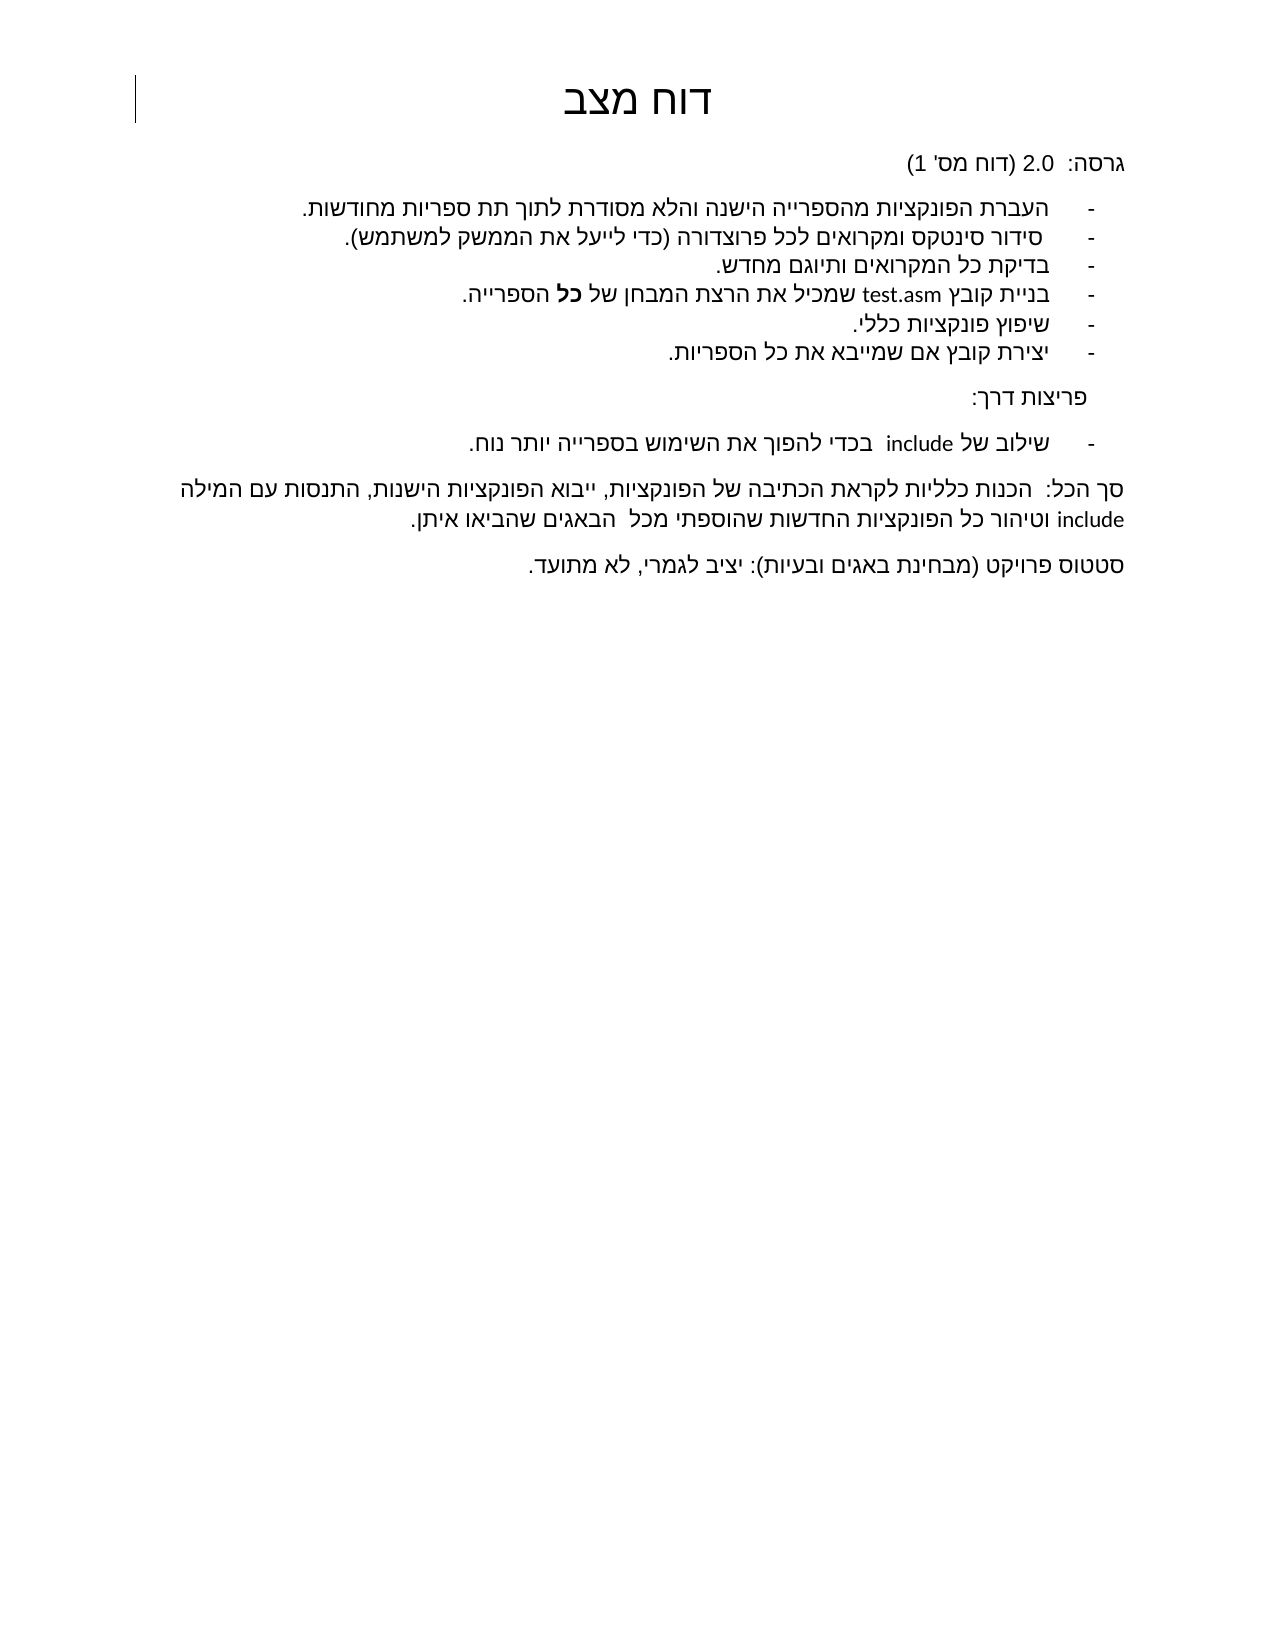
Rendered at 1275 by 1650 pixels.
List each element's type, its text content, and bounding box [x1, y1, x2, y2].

list העברת הפונקציות מהספרייה הישנה והלא מסודרת לתוך תת ספריות מחודשות. [150, 195, 1087, 221]
list שילוב של include בכדי להפוך את השימוש בספרייה יותר נוח. [150, 429, 1087, 457]
text סך הכל: הכנות כלליות לקראת הכתיבה של הפונקציות, ייבוא הפונקציות הישנות, התנסות עם המילה include וטיהור כל הפונקציות החדשות שהוספתי מכל הבאגים שהביאו איתן. [150, 476, 1125, 533]
text גרסה: 2.0 (דוח מס' 1) [150, 150, 1125, 176]
list שיפוץ פונקציות כללי. [150, 311, 1087, 337]
text סטטוס פרויקט (מבחינת באגים ובעיות): יציב לגמרי, לא מתועד. [150, 552, 1125, 578]
list סידור סינטקס ומקרואים לכל פרוצדורה (כדי לייעל את הממשק למשתמש). [150, 223, 1087, 250]
list בדיקת כל המקרואים ותיוגם מחדש. [150, 252, 1087, 278]
text פריצות דרך: [150, 384, 1087, 411]
list בניית קובץ test.asm שמכיל את הרצת המבחן של כל הספרייה. [150, 280, 1087, 308]
list יצירת קובץ אם שמייבא את כל הספריות. [150, 339, 1087, 365]
